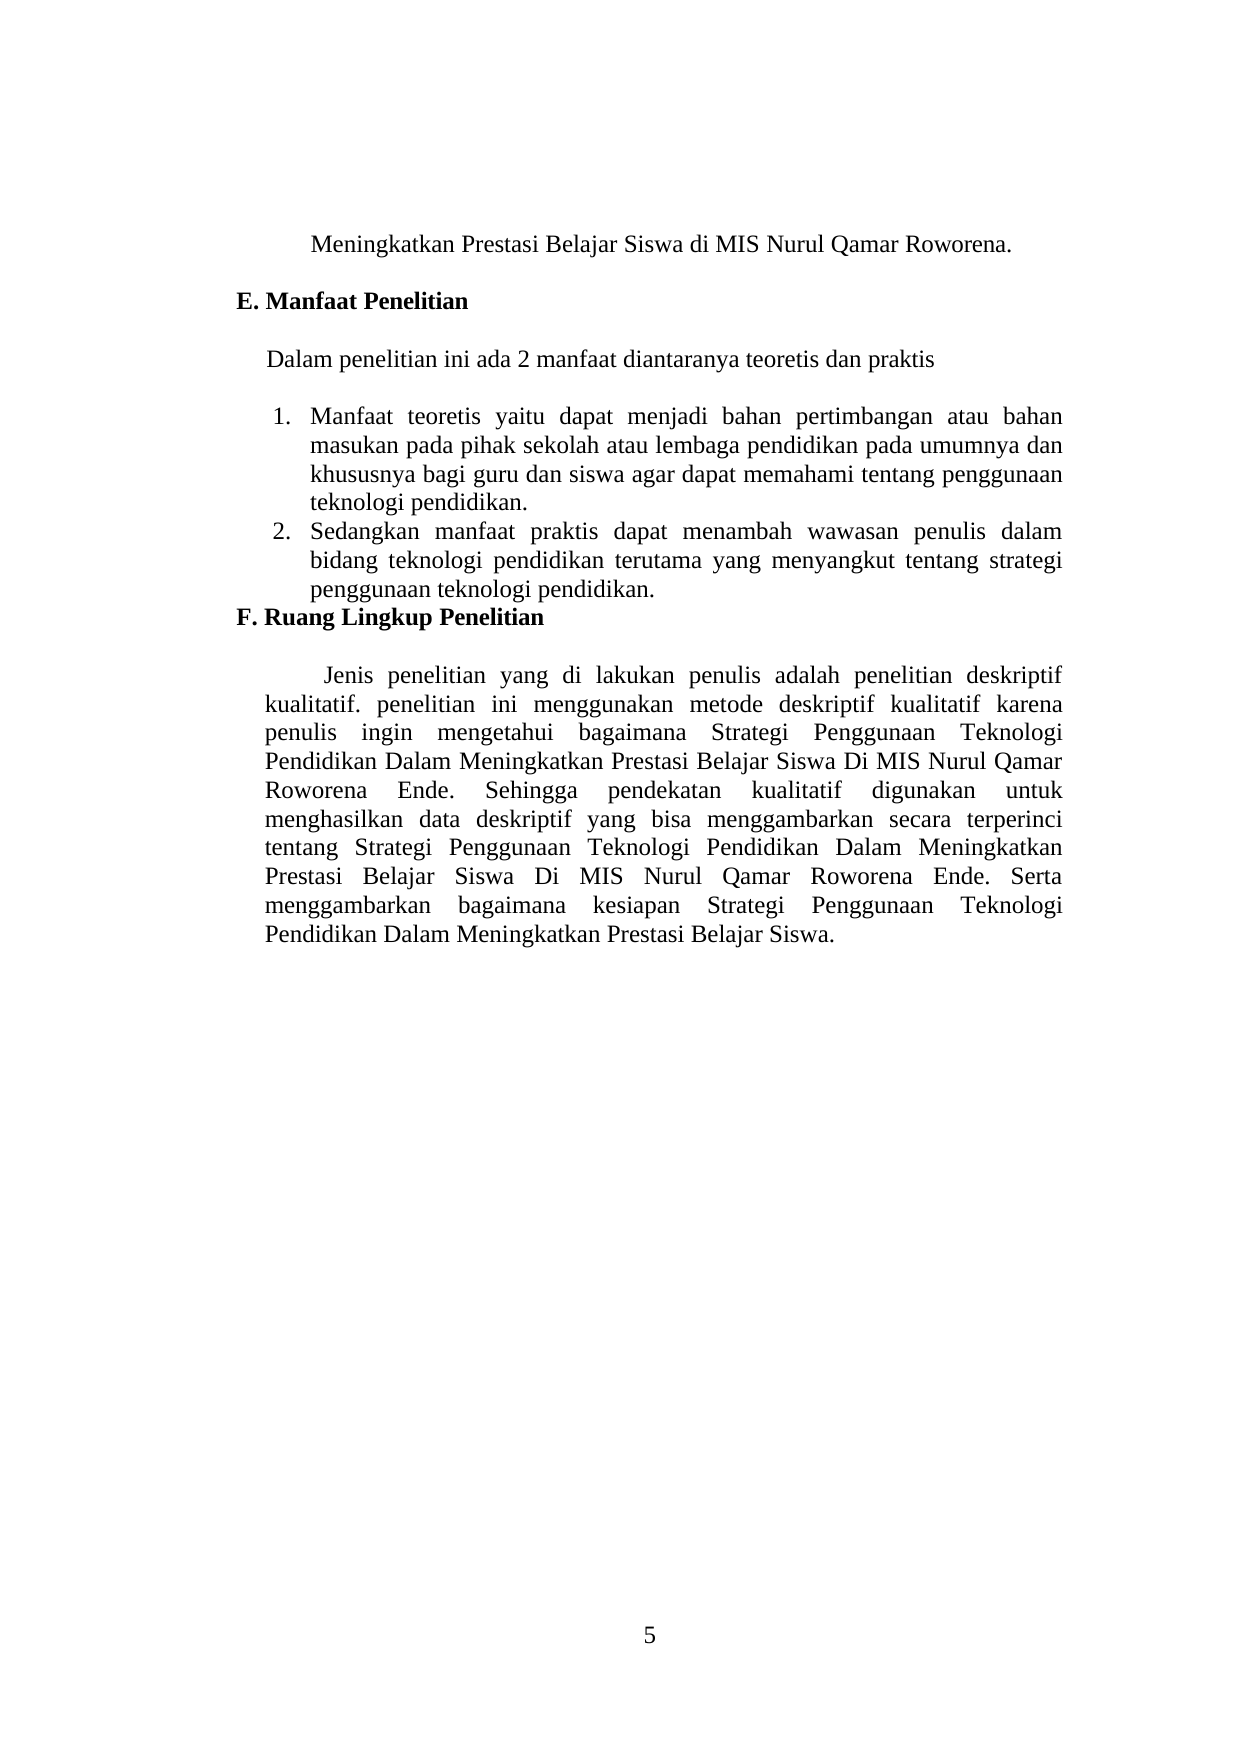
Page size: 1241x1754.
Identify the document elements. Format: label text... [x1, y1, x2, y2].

text Meningkatkan Prestasi Belajar Siswa di MIS Nurul Qamar Roworena. [220, 229, 1103, 257]
list Manfaat teoretis yaitu dapat menjadi bahan pertimbangan atau bahan masukan pada pihak sekolah atau lembaga pendidikan pada umumnya dan khususnya bagi guru dan siswa agar dapat memahami tentang penggunaan teknologi pendidikan. [272, 401, 1063, 516]
text Jenis penelitian yang di lakukan penulis adalah penelitian deskriptif kualitatif. penelitian ini menggunakan metode deskriptif kualitatif karena penulis ingin mengetahui bagaimana Strategi Penggunaan Teknologi Pendidikan Dalam Meningkatkan Prestasi Belajar Siswa Di MIS Nurul Qamar Roworena Ende. Sehingga pendekatan kualitatif digunakan untuk menghasilkan data deskriptif yang bisa menggambarkan secara terperinci tentang Strategi Penggunaan Teknologi Pendidikan Dalam Meningkatkan Prestasi Belajar Siswa Di MIS Nurul Qamar Roworena Ende. Serta menggambarkan bagaimana kesiapan Strategi Penggunaan Teknologi Pendidikan Dalam Meningkatkan Prestasi Belajar Siswa. [264, 660, 1063, 947]
subtitle Ruang Lingkup Penelitian [236, 602, 1103, 631]
list Sedangkan manfaat praktis dapat menambah wawasan penulis dalam bidang teknologi pendidikan terutama yang menyangkut tentang strategi penggunaan teknologi pendidikan. [272, 516, 1063, 602]
subtitle Manfaat Penelitian [236, 286, 1103, 315]
text Dalam penelitian ini ada 2 manfaat diantaranya teoretis dan praktis [266, 344, 1103, 372]
